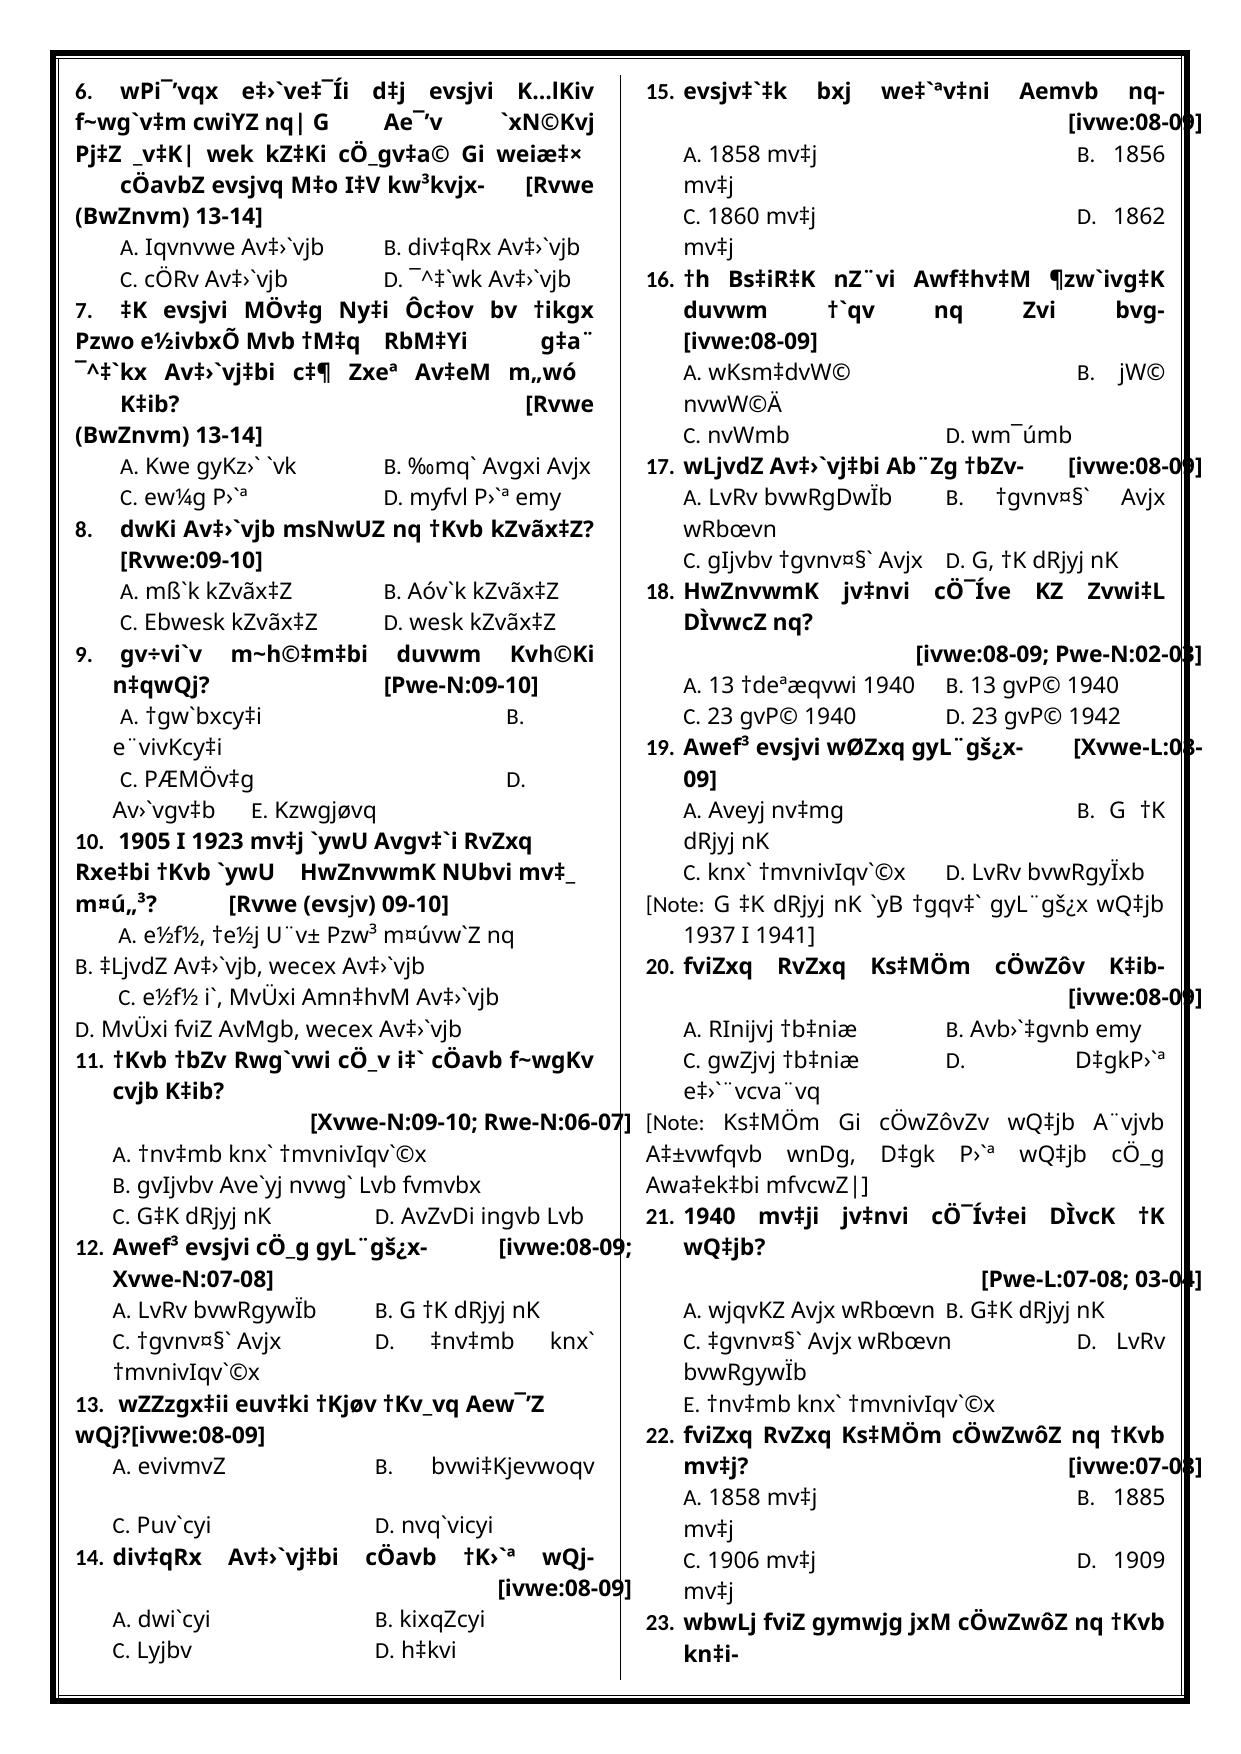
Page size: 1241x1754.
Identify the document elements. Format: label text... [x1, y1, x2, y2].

text 21. 1940 mv‡ji jv‡nvi cÖ¯Ív‡ei DÌvcK †K wQ‡jb? [646, 1200, 1165, 1262]
text A. †nv‡mb knx` †mvnivIqv`©x [75, 1137, 594, 1169]
text 12. Awef³ evsjvi cÖ_g gyL¨gš¿x- [ivwe:08-09; Xvwe-N:07-08] [75, 1231, 594, 1294]
text A. dwi`cyi B. kixqZcyi C. Lyjbv D. h‡kvi [75, 1603, 594, 1666]
text C. †gvnv¤§` Avjx D. ‡nv‡mb knx` †mvnivIqv`©x [75, 1325, 594, 1387]
text 17. wLjvdZ Av‡›`vj‡bi Ab¨Zg †bZv- [ivwe:08-09] [646, 450, 1165, 481]
text [Note: G ‡K dRjyj nK `yB †gqv‡` gyL¨gš¿x wQ‡jb 1937 I 1941] [646, 887, 1165, 950]
text B. gvIjvbv Ave`yj nvwg` Lvb fvmvbx [75, 1169, 594, 1200]
text 9. gv÷vi`v m~h©‡m‡bi duvwm Kvh©Ki n‡qwQj? [Pwe-N:09-10] [75, 637, 594, 700]
text 14. div‡qRx Av‡›`vj‡bi cÖavb †K›`ª wQj- [ivwe:08-09] [75, 1541, 594, 1603]
text 15. evsjv‡`‡k bxj we‡`ªv‡ni Aemvb nq- [ivwe:08-09] [646, 75, 1165, 137]
text [Xvwe-N:09-10; Rwe-N:06-07] [75, 1106, 594, 1137]
text 23. wbwLj fviZ gymwjg jxM cÖwZwôZ nq †Kvb kn‡i- [646, 1606, 1165, 1669]
text A. †gw`bxcy‡i B. e¨vivKcy‡i [75, 700, 594, 762]
text A. Kwe gyKz›` `vk B. ‰mq` Avgxi Avjx [75, 450, 594, 481]
text A. 1858 mv‡j B. 1856 mv‡j [646, 137, 1165, 200]
text A. Iqvnvwe Av‡›`vjb B. div‡qRx Av‡›`vjb [75, 231, 594, 262]
text C. cÖRv Av‡›`vjb D. ¯^‡`wk Av‡›`vjb [75, 262, 594, 294]
text 13. wZZzgx‡ii euv‡ki †Kjøv †Kv_vq Aew¯’Z wQj?[ivwe:08-09] [75, 1387, 594, 1450]
text B. ‡LjvdZ Av‡›`vjb, wecex Av‡›`vjb [75, 950, 594, 981]
text C. 1906 mv‡j D. 1909 mv‡j [646, 1544, 1165, 1606]
text [Note: Ks‡MÖm Gi cÖwZôvZv wQ‡jb A¨vjvb A‡±vwfqvb wnDg, D‡gk P›`ª wQ‡jb cÖ_g Awa‡ek‡bi mfvcwZ|] [646, 1106, 1165, 1200]
text A. wKsm‡dvW© B. jW© nvwW©Ä [646, 356, 1165, 419]
text C. ew¼g P›`ª D. myfvl P›`ª emy [75, 481, 594, 512]
text A. Aveyj nv‡mg B. G †K dRjyj nK [646, 794, 1165, 856]
text 16. †h Bs‡iR‡K nZ¨vi Awf‡hv‡M ¶zw`ivg‡K duvwm †`qv nq Zvi bvg- [ivwe:08-09] [646, 262, 1165, 356]
text A. evivmvZ B. bvwi‡Kjevwoqv C. Puv`cyi D. nvq`vicyi [75, 1450, 594, 1541]
text 10. 1905 I 1923 mv‡j `ywU Avgv‡`i RvZxq Rxe‡bi †Kvb `ywU HwZnvwmK NUbvi mv‡_ m¤ú„³? [Rvwe (evsjv) 09-10] [75, 825, 594, 919]
text C. knx` †mvnivIqv`©x D. LvRv bvwRgyÏxb [646, 856, 1165, 887]
text 19. Awef³ evsjvi wØZxq gyL¨gš¿x- [Xvwe-L:08-09] [646, 731, 1165, 794]
text C. e½f½ i`, MvÜxi Amn‡hvM Av‡›`vjb [75, 981, 594, 1012]
text 11. †Kvb †bZv Rwg`vwi cÖ_v i‡` cÖavb f~wgKv cvjb K‡ib? [75, 1044, 594, 1106]
text C. PÆMÖv‡g D. Av›`vgv‡b E. Kzwgjøvq [75, 762, 594, 825]
text A. mß`k kZvãx‡Z B. Aóv`k kZvãx‡Z [75, 575, 594, 606]
text C. ‡gvnv¤§` Avjx wRbœvn D. LvRv bvwRgywÏb [646, 1325, 1165, 1387]
text 22. fviZxq RvZxq Ks‡MÖm cÖwZwôZ nq †Kvb mv‡j? [ivwe:07-08] [646, 1419, 1165, 1481]
text C. nvWmb D. wm¯úmb [646, 419, 1165, 450]
text C. G‡K dRjyj nK D. AvZvDi ingvb Lvb [75, 1200, 594, 1231]
text A. RInijvj †b‡niæ B. Avb›`‡gvnb emy [646, 1012, 1165, 1044]
text C. gwZjvj †b‡niæ D. D‡gkP›`ª e‡›`¨vcva¨vq [646, 1044, 1165, 1106]
text A. LvRv bvwRgywÏb B. G †K dRjyj nK [75, 1294, 594, 1325]
text D. MvÜxi fviZ AvMgb, wecex Av‡›`vjb [75, 1012, 594, 1044]
text A. wjqvKZ Avjx wRbœvn B. G‡K dRjyj nK [646, 1294, 1165, 1325]
text A. LvRv bvwRgDwÏb B. †gvnv¤§` Avjx wRbœvn [646, 481, 1165, 544]
text A. 13 †deªæqvwi 1940 B. 13 gvP© 1940 [646, 669, 1165, 700]
text 7. ‡K evsjvi MÖv‡g Ny‡i Ôc‡ov bv †ikgx Pzwo e½ivbxÕ Mvb †M‡q RbM‡Yi g‡a¨ ¯^‡`kx Av‡›`vj‡bi c‡¶ Zxeª Av‡eM m„wó K‡ib? [Rvwe (BwZnvm) 13-14] [75, 294, 594, 450]
text 6. wPi¯’vqx e‡›`ve‡¯Íi d‡j evsjvi K…lKiv f~wg`v‡m cwiYZ nq| G Ae¯’v `xN©Kvj Pj‡Z _v‡K| wek kZ‡Ki cÖ_gv‡a© Gi weiæ‡× cÖavbZ evsjvq M‡o I‡V kw³kvjx- [Rvwe (BwZnvm) 13-14] [75, 75, 594, 231]
text C. gIjvbv †gvnv¤§` Avjx D. G, †K dRjyj nK [646, 544, 1165, 575]
text C. 23 gvP© 1940 D. 23 gvP© 1942 [646, 700, 1165, 731]
text C. Ebwesk kZvãx‡Z D. wesk kZvãx‡Z [75, 606, 594, 637]
text E. †nv‡mb knx` †mvnivIqv`©x [646, 1387, 1165, 1419]
text A. 1858 mv‡j B. 1885 mv‡j [646, 1481, 1165, 1544]
text 8. dwKi Av‡›`vjb msNwUZ nq †Kvb kZvãx‡Z? [Rvwe:09-10] [75, 512, 594, 575]
text [Pwe-L:07-08; 03-04] [646, 1262, 1165, 1294]
text 20. fviZxq RvZxq Ks‡MÖm cÖwZôv K‡ib- [ivwe:08-09] [646, 950, 1165, 1012]
text C. 1860 mv‡j D. 1862 mv‡j [646, 200, 1165, 262]
text [ivwe:08-09; Pwe-N:02-03] [646, 637, 1165, 669]
text 18. HwZnvwmK jv‡nvi cÖ¯Íve KZ Zvwi‡L DÌvwcZ nq? [646, 575, 1165, 637]
text A. e½f½, †e½j U¨v± Pzw³ m¤úvw`Z nq [75, 919, 594, 950]
